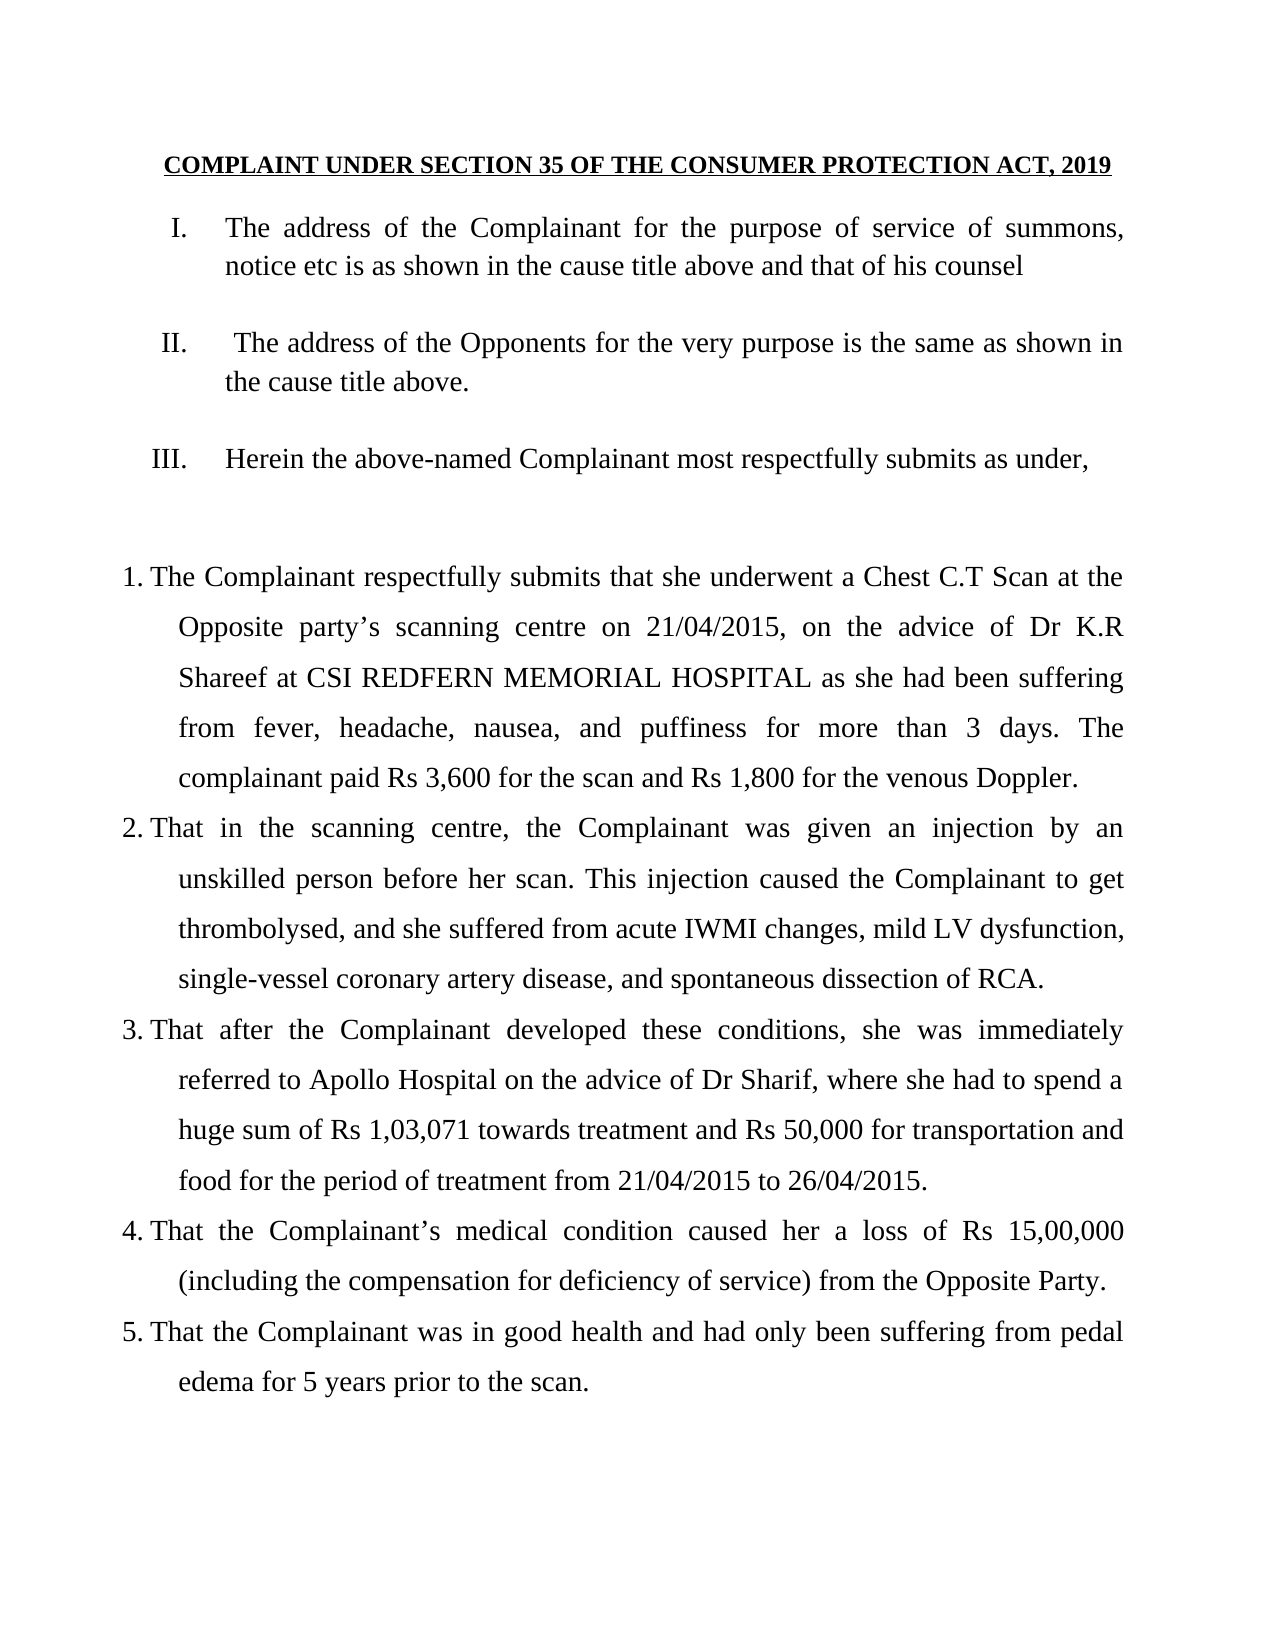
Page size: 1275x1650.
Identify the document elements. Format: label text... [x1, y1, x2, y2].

list That the Complainant was in good health and had only been suffering from pedal edema for 5 years prior to the scan. [122, 1314, 1125, 1398]
list The address of the Opponents for the very purpose is the same as shown in the cause title above. [187, 325, 1125, 397]
list That the Complainant’s medical condition caused her a loss of Rs 15,00,000 (including the compensation for deficiency of service) from the Opposite Party. [122, 1213, 1125, 1297]
list The address of the Complainant for the purpose of service of summons, notice etc is as shown in the cause title above and that of his counsel [187, 210, 1125, 282]
text COMPLAINT UNDER SECTION 35 OF THE CONSUMER PROTECTION ACT, 2019 [150, 150, 1125, 179]
list That after the Complainant developed these conditions, she was immediately referred to Apollo Hospital on the advice of Dr Sharif, where she had to spend a huge sum of Rs 1,03,071 towards treatment and Rs 50,000 for transportation and food for the period of treatment from 21/04/2015 to 26/04/2015. [122, 1012, 1125, 1196]
list That in the scanning centre, the Complainant was given an injection by an unskilled person before her scan. This injection caused the Complainant to get thrombolysed, and she suffered from acute IWMI changes, mild LV dysfunction, single-vessel coronary artery disease, and spontaneous dissection of RCA. [122, 811, 1125, 995]
list The Complainant respectfully submits that she underwent a Chest C.T Scan at the Opposite party’s scanning centre on 21/04/2015, on the advice of Dr K.R Shareef at CSI REDFERN MEMORIAL HOSPITAL as she had been suffering from fever, headache, nausea, and puffiness for more than 3 days. The complainant paid Rs 3,600 for the scan and Rs 1,800 for the venous Doppler. [122, 559, 1125, 794]
list Herein the above-named Complainant most respectfully submits as under, [187, 441, 1125, 474]
